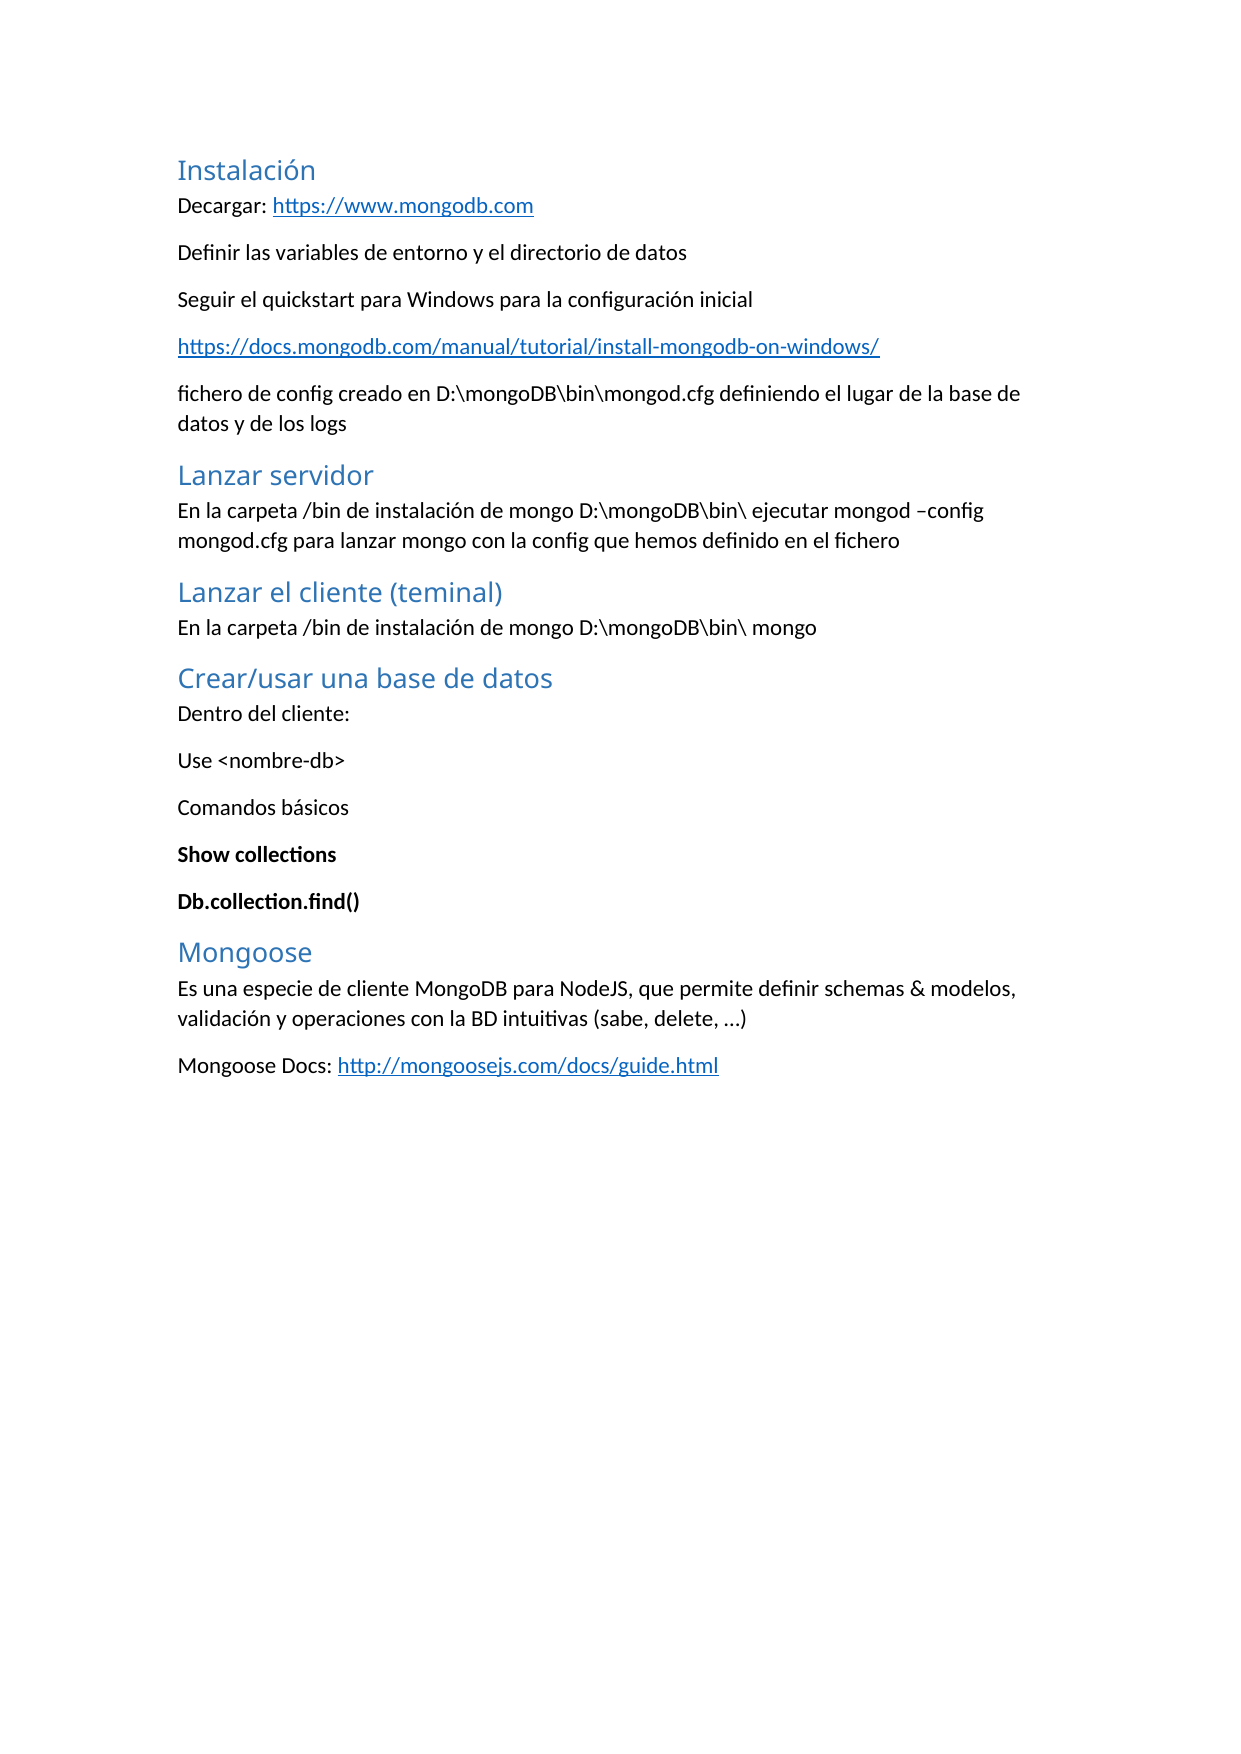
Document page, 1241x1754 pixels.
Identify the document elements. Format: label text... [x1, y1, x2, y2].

text Use <nombre-db> [177, 746, 1063, 774]
subtitle Crear/usar una base de datos [177, 660, 1063, 697]
text Definir las variables de entorno y el directorio de datos [177, 238, 1063, 266]
text Seguir el quickstart para Windows para la configuración inicial [177, 285, 1063, 313]
text Mongoose Docs: http://mongoosejs.com/docs/guide.html [177, 1051, 1063, 1079]
subtitle Instalación [177, 152, 1063, 189]
text Es una especie de cliente MongoDB para NodeJS, que permite definir schemas & modelos, validación y operaciones con la BD intuitivas (sabe, delete, …) [177, 974, 1063, 1032]
text En la carpeta /bin de instalación de mongo D:\mongoDB\bin\ mongo [177, 613, 1063, 641]
subtitle Lanzar servidor [177, 456, 1063, 493]
text Dentro del cliente: [177, 699, 1063, 727]
subtitle Mongoose [177, 934, 1063, 971]
text Decargar: https://www.mongodb.com [177, 192, 1063, 219]
text fichero de config creado en D:\mongoDB\bin\mongod.cfg definiendo el lugar de la base de datos y de los logs [177, 379, 1063, 437]
text Db.collection.find() [177, 887, 1063, 915]
text En la carpeta /bin de instalación de mongo D:\mongoDB\bin\ ejecutar mongod –config mongod.cfg para lanzar mongo con la config que hemos definido en el fichero [177, 496, 1063, 554]
text Show collections [177, 840, 1063, 868]
subtitle Lanzar el cliente (teminal) [177, 573, 1063, 610]
text https://docs.mongodb.com/manual/tutorial/install-mongodb-on-windows/ [177, 332, 1063, 360]
text Comandos básicos [177, 793, 1063, 821]
